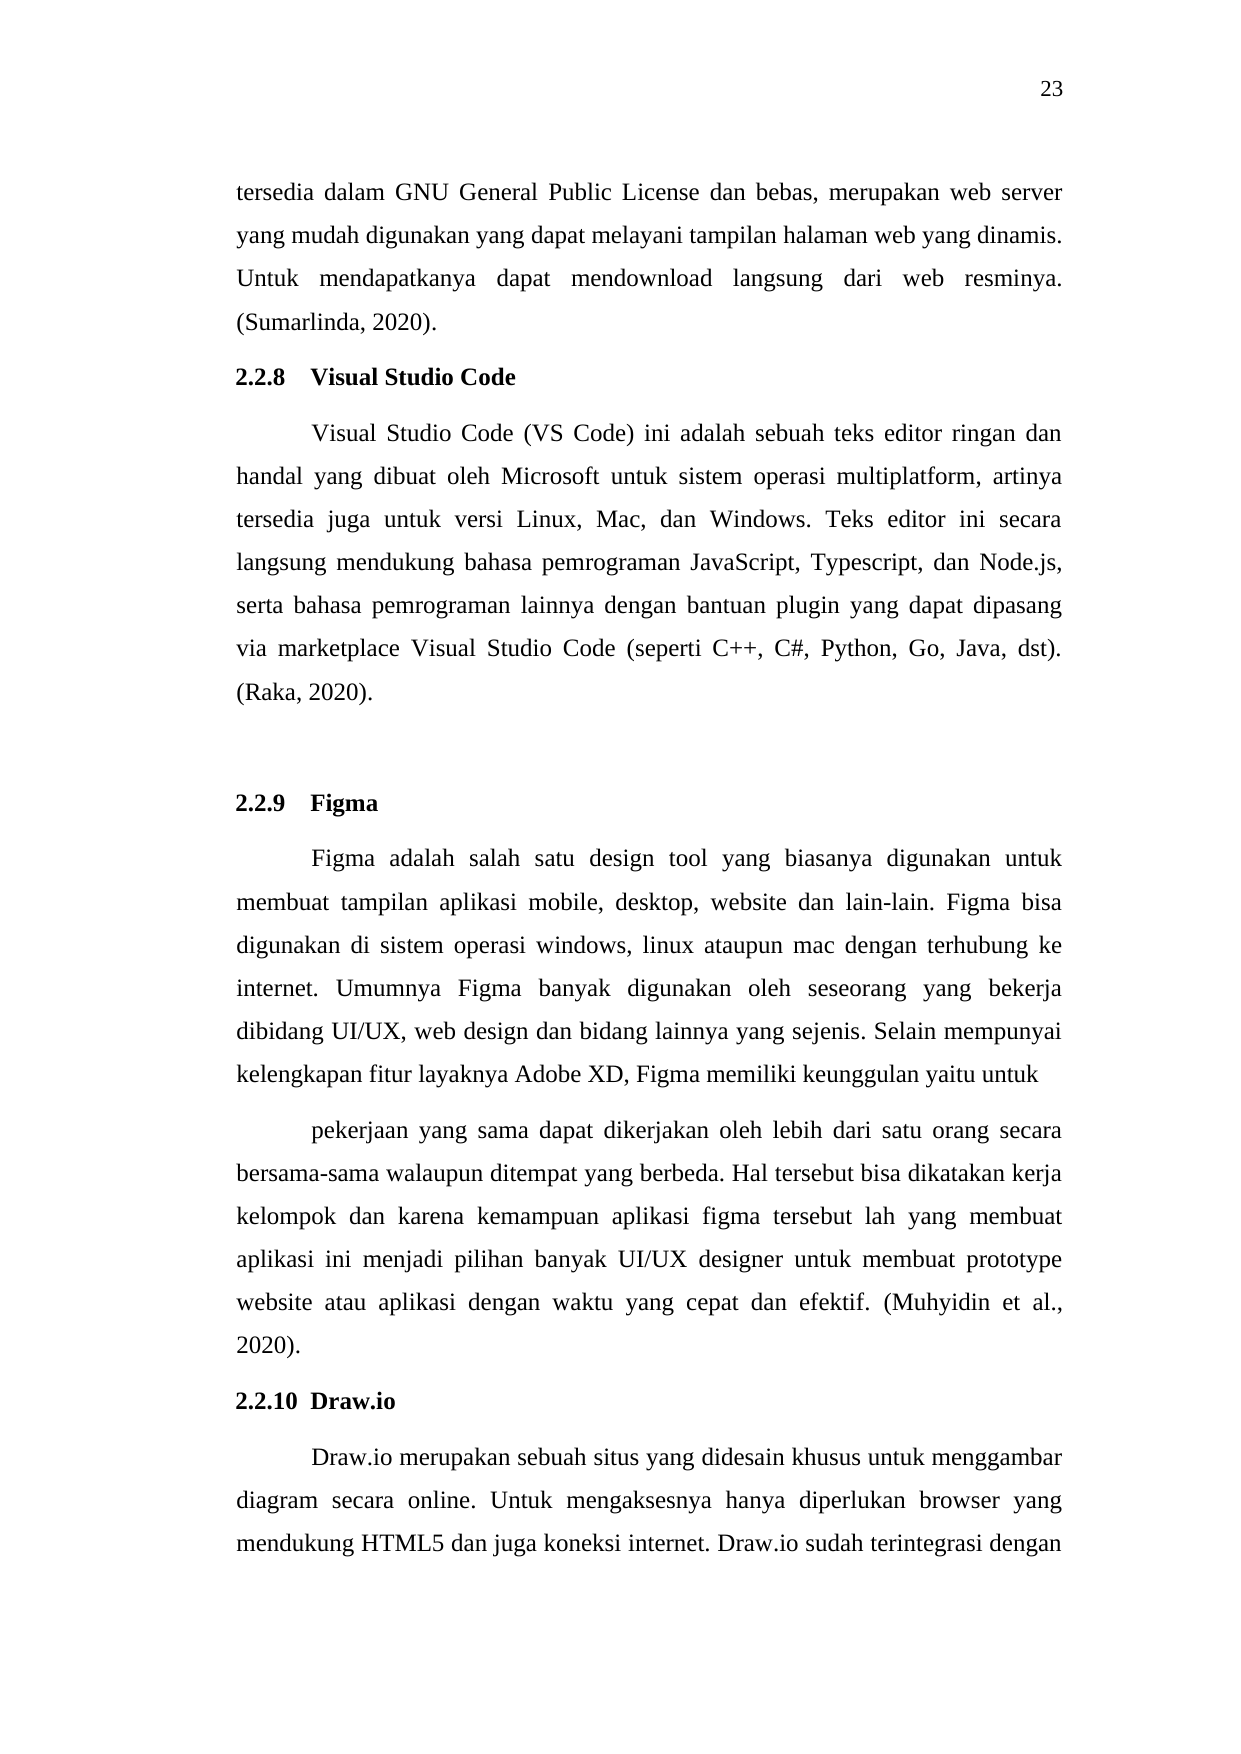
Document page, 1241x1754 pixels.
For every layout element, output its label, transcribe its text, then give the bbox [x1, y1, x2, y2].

text Visual Studio Code (VS Code) ini adalah sebuah teks editor ringan dan handal yang dibuat oleh Microsoft untuk sistem operasi multiplatform, artinya tersedia juga untuk versi Linux, Mac, dan Windows. Teks editor ini secara langsung mendukung bahasa pemrograman JavaScript, Typescript, dan Node.js, serta bahasa pemrograman lainnya dengan bantuan plugin yang dapat dipasang via marketplace Visual Studio Code (seperti C++, C#, Python, Go, Java, dst). (Raka, 2020). [236, 418, 1063, 705]
text Figma adalah salah satu design tool yang biasanya digunakan untuk membuat tampilan aplikasi mobile, desktop, website dan lain-lain. Figma bisa digunakan di sistem operasi windows, linux ataupun mac dengan terhubung ke internet. Umumnya Figma banyak digunakan oleh seseorang yang bekerja dibidang UI/UX, web design dan bidang lainnya yang sejenis. Selain mempunyai kelengkapan fitur layaknya Adobe XD, Figma memiliki keunggulan yaitu untuk [236, 843, 1063, 1088]
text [236, 177, 1063, 335]
list Draw.io [235, 1386, 1063, 1415]
list Figma [235, 788, 1063, 817]
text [236, 1442, 1063, 1557]
list Visual Studio Code [235, 362, 1063, 391]
text pekerjaan yang sama dapat dikerjakan oleh lebih dari satu orang secara bersama-sama walaupun ditempat yang berbeda. Hal tersebut bisa dikatakan kerja kelompok dan karena kemampuan aplikasi figma tersebut lah yang membuat aplikasi ini menjadi pilihan banyak UI/UX designer untuk membuat prototype website atau aplikasi dengan waktu yang cepat dan efektif. (Muhyidin et al., 2020). [236, 1115, 1063, 1359]
